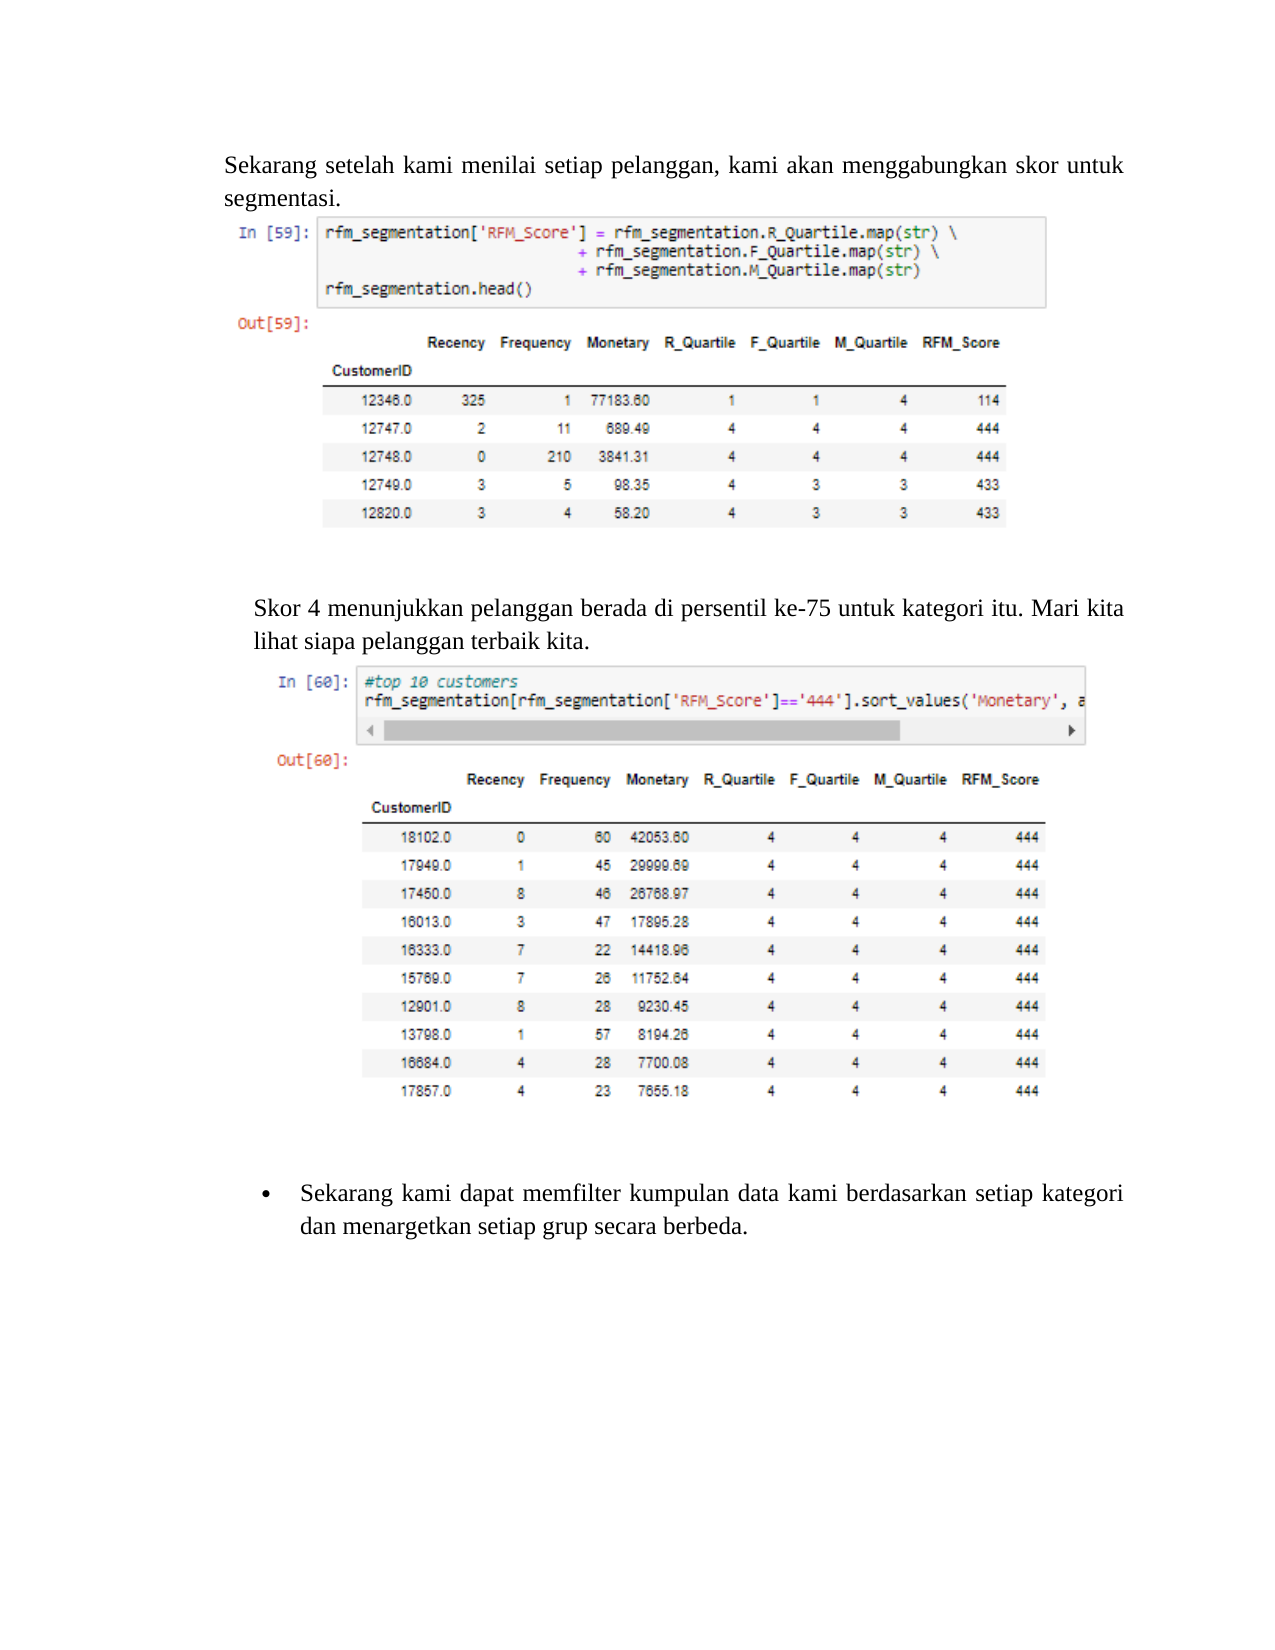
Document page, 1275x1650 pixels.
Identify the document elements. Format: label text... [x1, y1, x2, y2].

picture [253, 658, 1102, 1109]
list Sekarang kami dapat memfilter kumpulan data kami berdasarkan setiap kategori dan menargetkan setiap grup secara berbeda. [262, 1178, 1125, 1240]
text Sekarang setelah kami menilai setiap pelanggan, kami akan menggabungkan skor untuk segmentasi. [224, 150, 1125, 212]
text Skor 4 menunjukkan pelanggan berada di persentil ke-75 untuk kategori itu. Mari kita lihat siapa pelanggan terbaik kita. [253, 593, 1125, 654]
picture [223, 216, 1047, 531]
